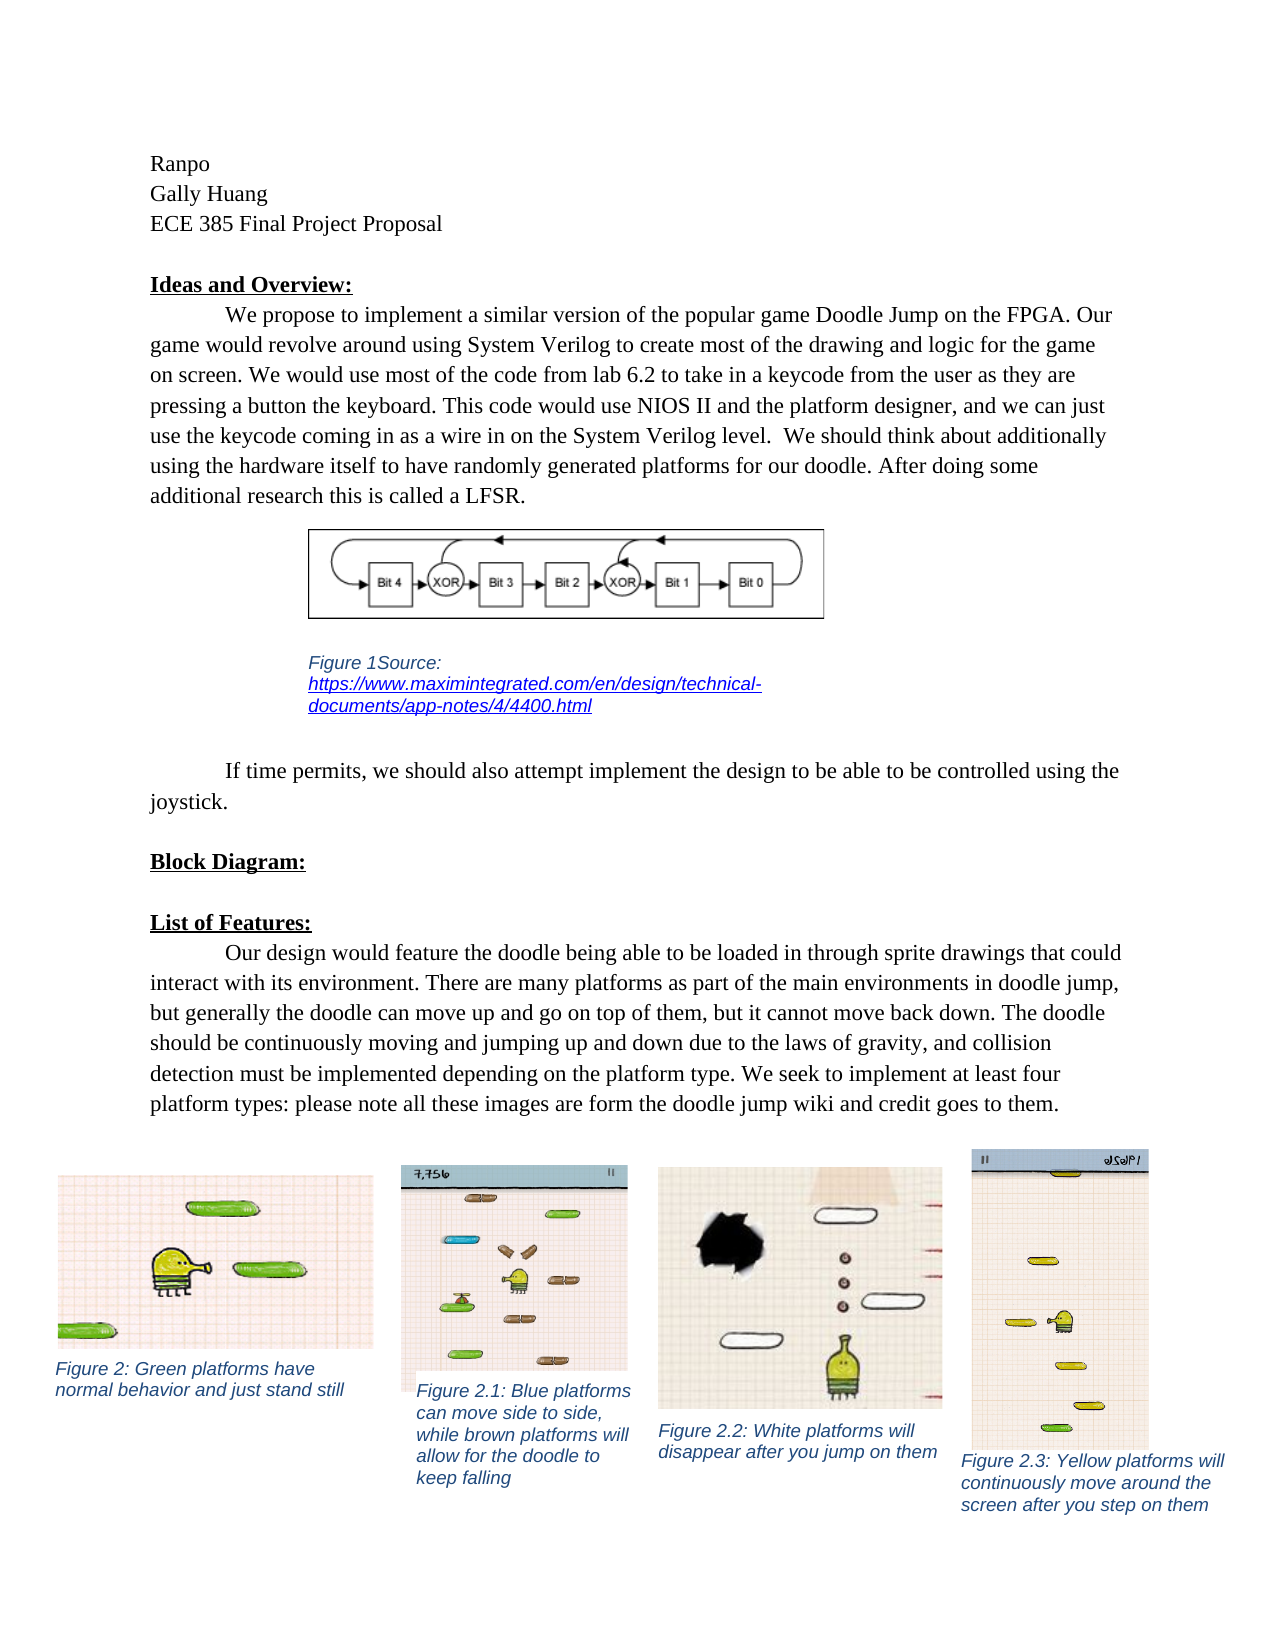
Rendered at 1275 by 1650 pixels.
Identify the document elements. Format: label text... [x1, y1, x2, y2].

picture [401, 1165, 628, 1392]
picture [658, 1167, 943, 1409]
text If time permits, we should also attempt implement the design to be able to be controlled using the joystick. [150, 757, 1125, 814]
picture [971, 1149, 1149, 1450]
text We propose to implement a similar version of the popular game Doodle Jump on the FPGA. Our game would revolve around using System Verilog to create most of the drawing and logic for the game on screen. We would use most of the code from lab 6.2 to take in a keycode from the user as they are pressing a button the keyboard. This code would use NIOS II and the platform designer, and we can just use the keycode coming in as a wire in on the System Verilog level. We should think about additionally using the hardware itself to have randomly generated platforms for our doodle. After doing some additional research this is called a LFSR. [150, 301, 1125, 509]
picture [57, 1175, 374, 1349]
text Ranpo [150, 150, 1125, 176]
text ECE 385 Final Project Proposal [150, 210, 1125, 237]
text Block Diagram: [150, 848, 1125, 874]
text Ideas and Overview: [150, 271, 1125, 297]
text Gally Huang [150, 180, 1125, 207]
picture [308, 529, 825, 619]
text Our design would feature the doodle being able to be loaded in through sprite drawings that could interact with its environment. There are many platforms as part of the main environments in doodle jump, but generally the doodle can move up and go on top of them, but it cannot move back down. The doodle should be continuously moving and jumping up and down due to the laws of gravity, and collision detection must be implemented depending on the platform type. We seek to implement at least four platform types: please note all these images are form the doodle jump wiki and credit goes to them. [150, 939, 1125, 1116]
text List of Features: [150, 908, 1125, 935]
